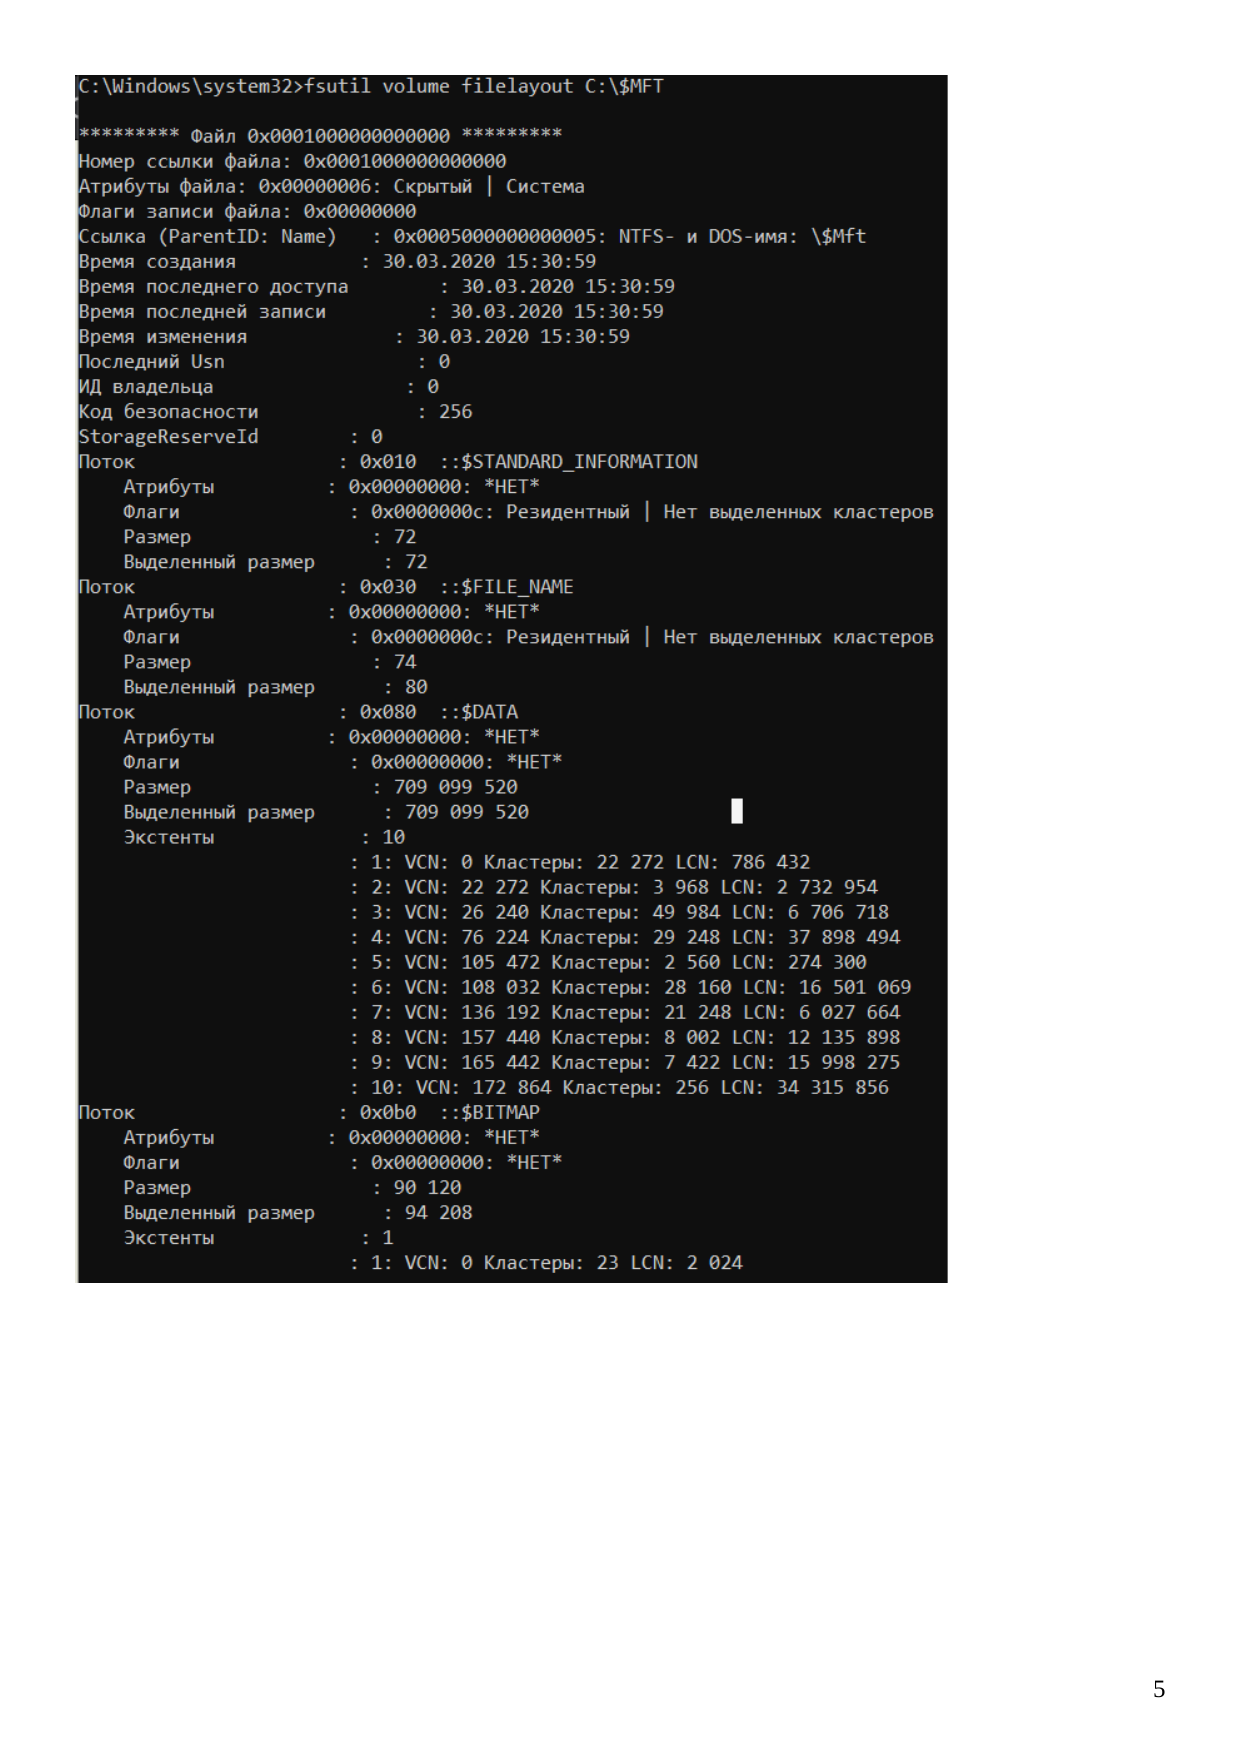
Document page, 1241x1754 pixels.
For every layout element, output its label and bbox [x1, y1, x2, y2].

picture [75, 75, 948, 1283]
